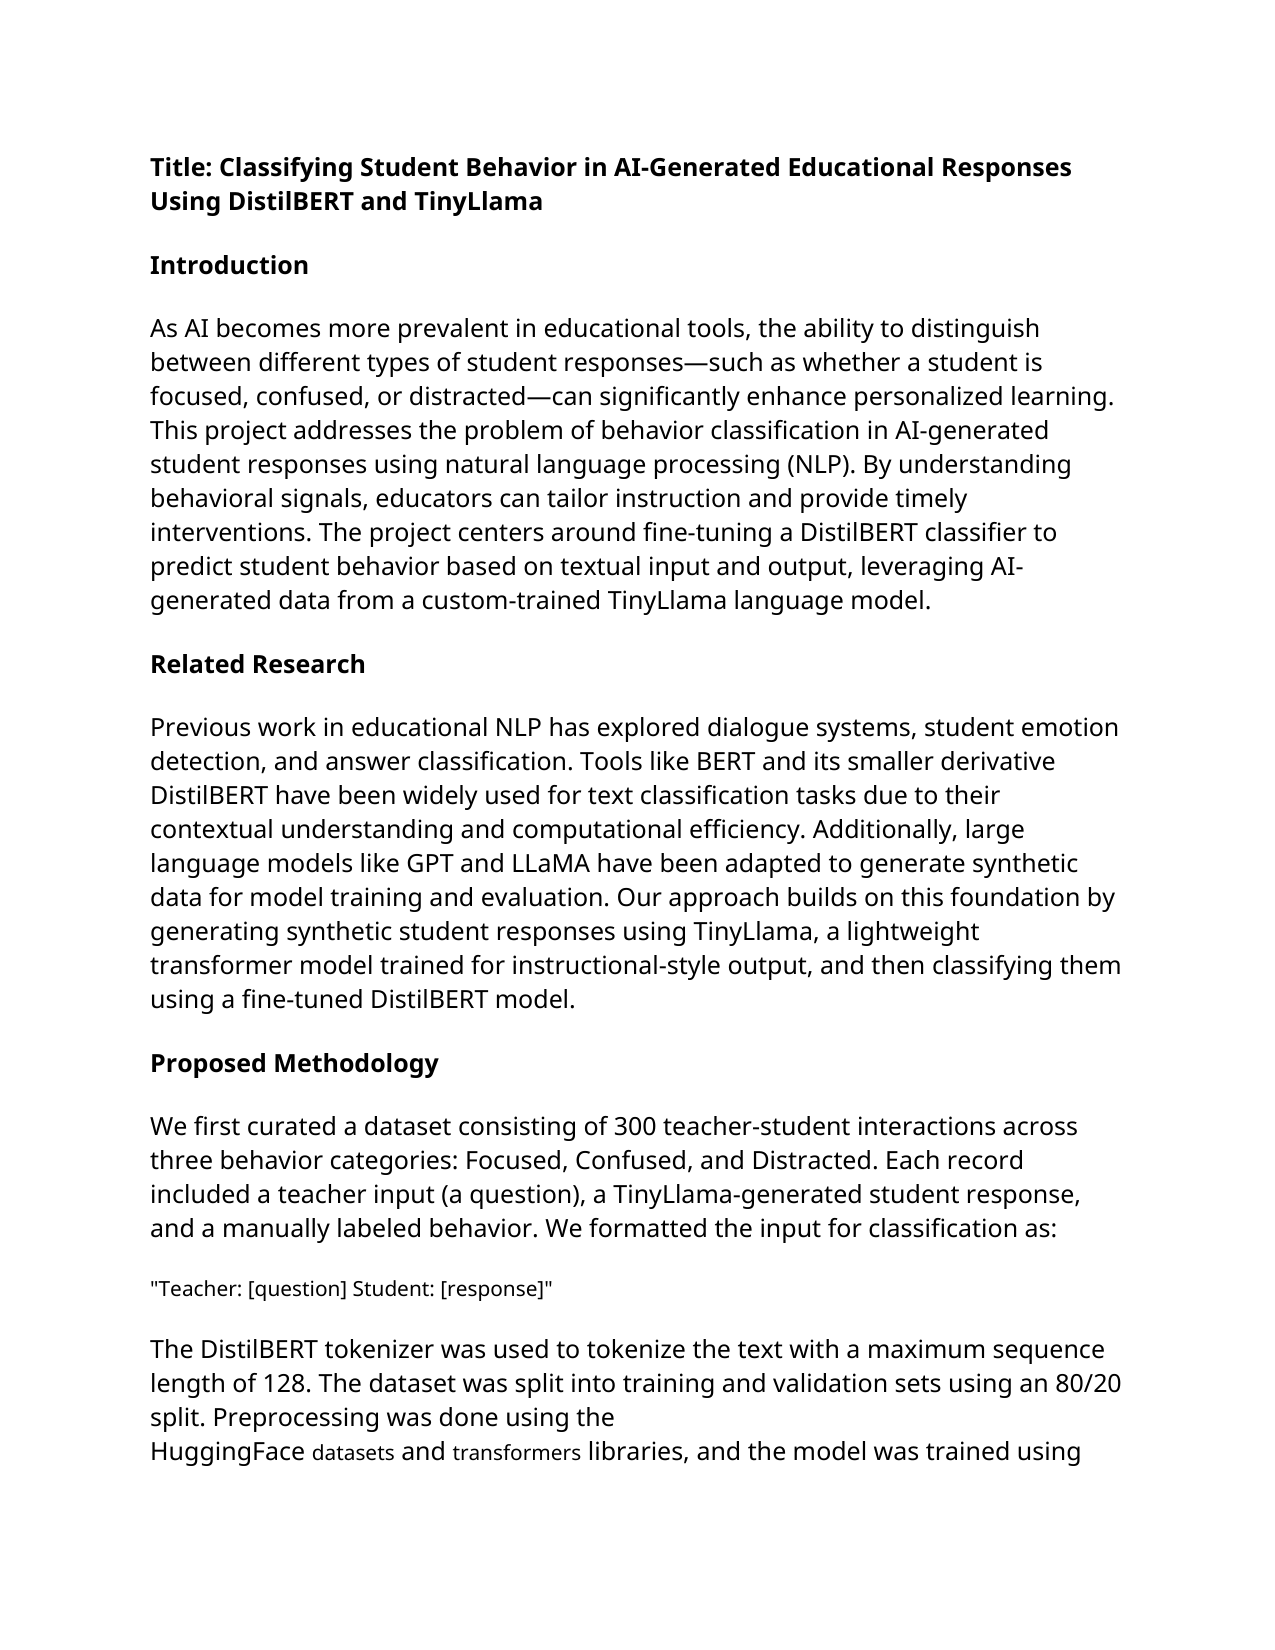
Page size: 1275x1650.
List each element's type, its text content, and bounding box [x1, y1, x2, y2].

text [150, 1331, 1125, 1468]
text "Teacher: [question] Student: [response]" [150, 1274, 1125, 1302]
text Related Research [150, 646, 1125, 680]
text Introduction [150, 247, 1125, 281]
text Proposed Methodology [150, 1045, 1125, 1079]
text Previous work in educational NLP has explored dialogue systems, student emotion detection, and answer classification. Tools like BERT and its smaller derivative DistilBERT have been widely used for text classification tasks due to their contextual understanding and computational efficiency. Additionally, large language models like GPT and LLaMA have been adapted to generate synthetic data for model training and evaluation. Our approach builds on this foundation by generating synthetic student responses using TinyLlama, a lightweight transformer model trained for instructional-style output, and then classifying them using a fine-tuned DistilBERT model. [150, 709, 1125, 1016]
text As AI becomes more prevalent in educational tools, the ability to distinguish between different types of student responses—such as whether a student is focused, confused, or distracted—can significantly enhance personalized learning. This project addresses the problem of behavior classification in AI-generated student responses using natural language processing (NLP). By understanding behavioral signals, educators can tailor instruction and provide timely interventions. The project centers around fine-tuning a DistilBERT classifier to predict student behavior based on textual input and output, leveraging AI-generated data from a custom-trained TinyLlama language model. [150, 311, 1125, 617]
text Title: Classifying Student Behavior in AI-Generated Educational Responses Using DistilBERT and TinyLlama [150, 150, 1125, 218]
text We first curated a dataset consisting of 300 teacher-student interactions across three behavior categories: Focused, Confused, and Distracted. Each record included a teacher input (a question), a TinyLlama-generated student response, and a manually labeled behavior. We formatted the input for classification as: [150, 1108, 1125, 1245]
